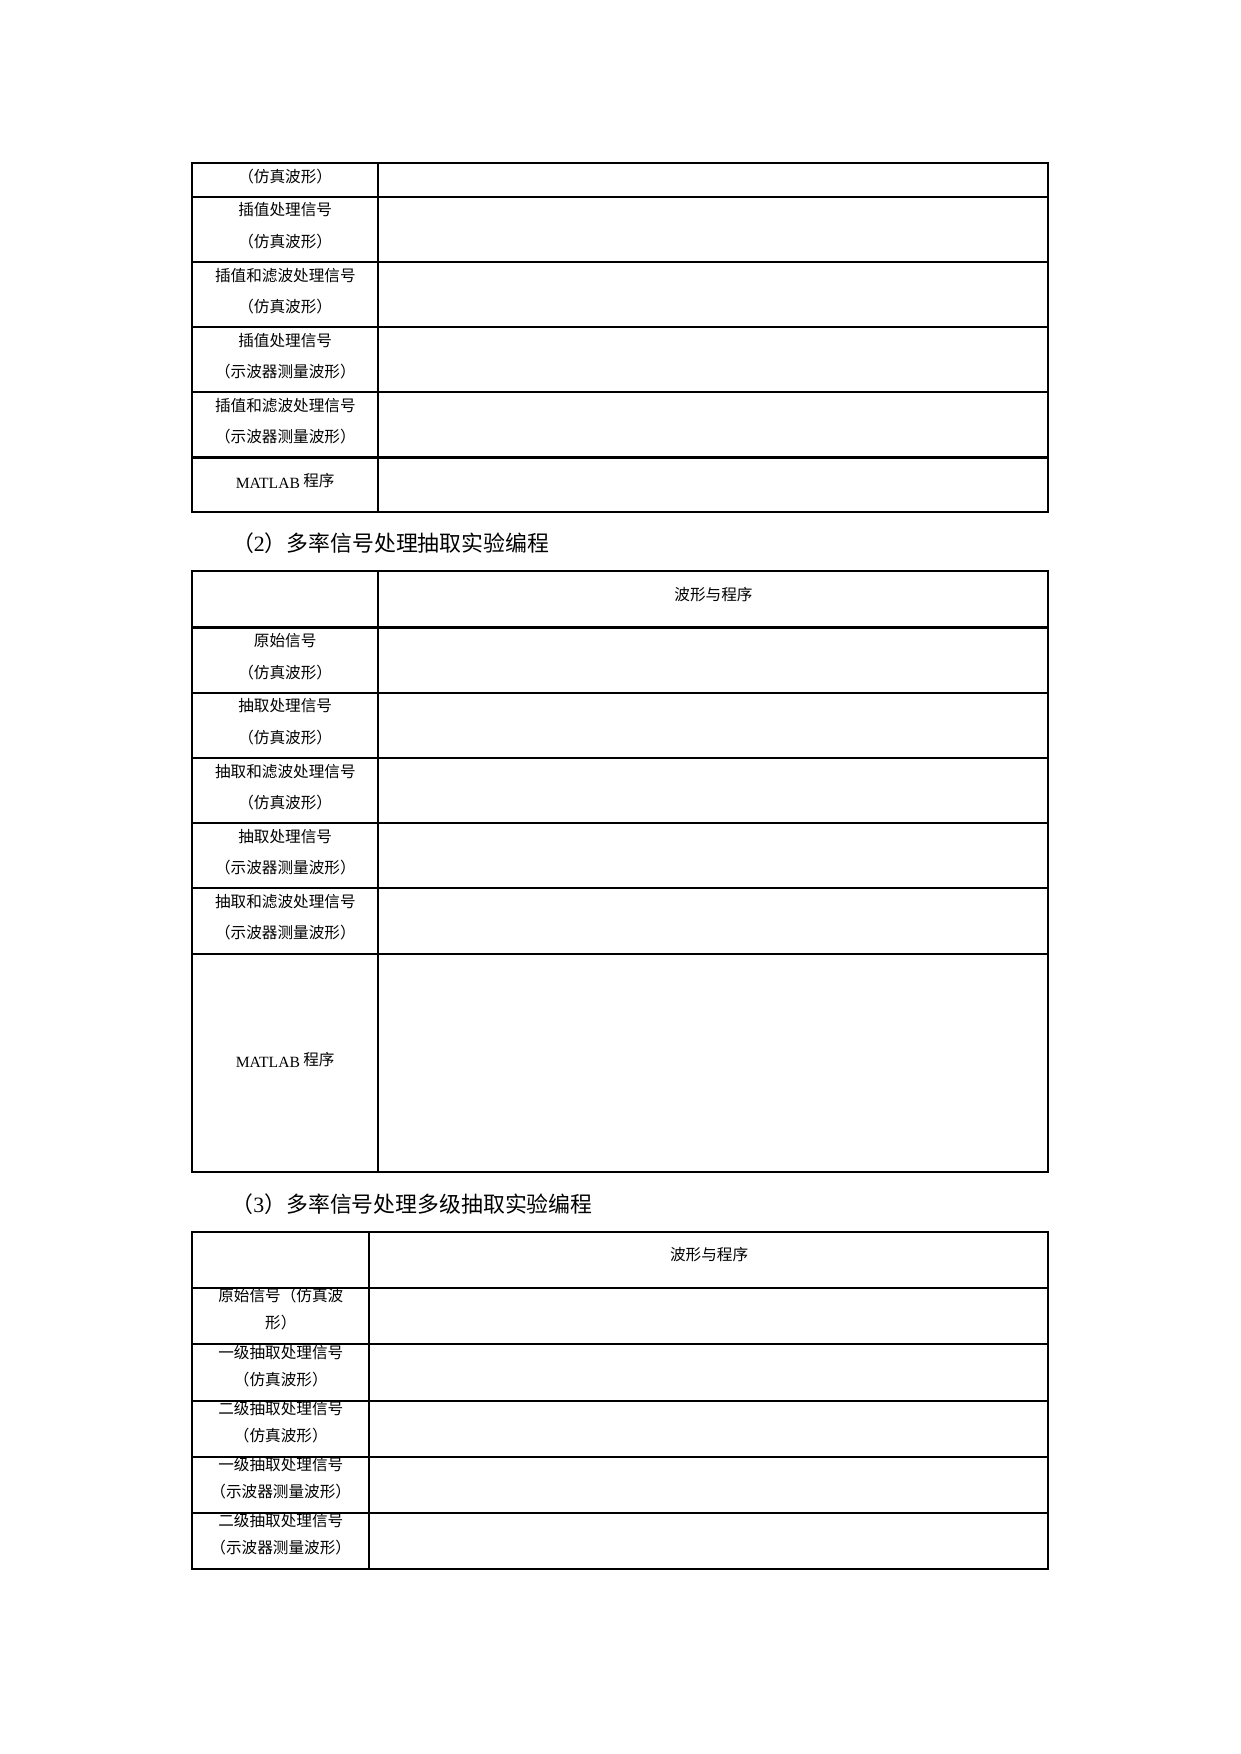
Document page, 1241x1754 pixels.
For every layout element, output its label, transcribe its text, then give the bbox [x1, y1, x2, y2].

table_cell 原始信号 （仿真波形） [193, 164, 377, 196]
table_cell [370, 1514, 1047, 1568]
table_cell [379, 164, 1047, 196]
table_cell [379, 328, 1047, 391]
text （3）多率信号处理多级抽取实验编程 [187, 1186, 1053, 1218]
table_cell 抽取处理信号 （示波器测量波形） [193, 824, 377, 887]
table_cell [379, 393, 1047, 456]
table_header 波形与程序 [379, 572, 1047, 626]
table_cell 插值处理信号 （仿真波形） [193, 198, 377, 261]
table_cell [379, 759, 1047, 822]
table_header [193, 1233, 368, 1287]
table_cell [379, 824, 1047, 887]
table_cell [370, 1402, 1047, 1456]
table_cell 抽取和滤波处理信号（仿真波形） [193, 759, 377, 822]
text （2）多率信号处理抽取实验编程 [187, 525, 1053, 558]
table_cell 插值和滤波处理信号（示波器测量波形） [193, 393, 377, 456]
table_cell 一级抽取处理信号 （仿真波形） [193, 1345, 368, 1399]
table_cell 插值处理信号 （示波器测量波形） [193, 328, 377, 391]
table_cell 抽取和滤波处理信号（示波器测量波形） [193, 889, 377, 952]
table_cell MATLAB程序 [193, 955, 377, 1171]
table_cell MATLAB程序 [193, 459, 377, 511]
table_header [193, 572, 377, 626]
table_header 波形与程序 [370, 1233, 1047, 1287]
table_cell [379, 629, 1047, 692]
table_cell 一级抽取处理信号 （示波器测量波形） [193, 1458, 368, 1512]
table_cell [370, 1289, 1047, 1343]
table_cell 二级抽取处理信号 （仿真波形） [193, 1402, 368, 1456]
table_cell [379, 459, 1047, 511]
table_cell 原始信号（仿真波形） [193, 1289, 368, 1343]
table_cell [379, 694, 1047, 757]
table_cell [379, 198, 1047, 261]
table_cell [370, 1345, 1047, 1399]
table_cell [379, 955, 1047, 1171]
table_cell [379, 889, 1047, 952]
table_cell [370, 1458, 1047, 1512]
table_cell 插值和滤波处理信号（仿真波形） [193, 263, 377, 326]
table_cell 二级抽取处理信号（示波器测量波形） [193, 1514, 368, 1568]
table_cell 原始信号 （仿真波形） [193, 629, 377, 692]
table_cell 抽取处理信号 （仿真波形） [193, 694, 377, 757]
table_cell [379, 263, 1047, 326]
